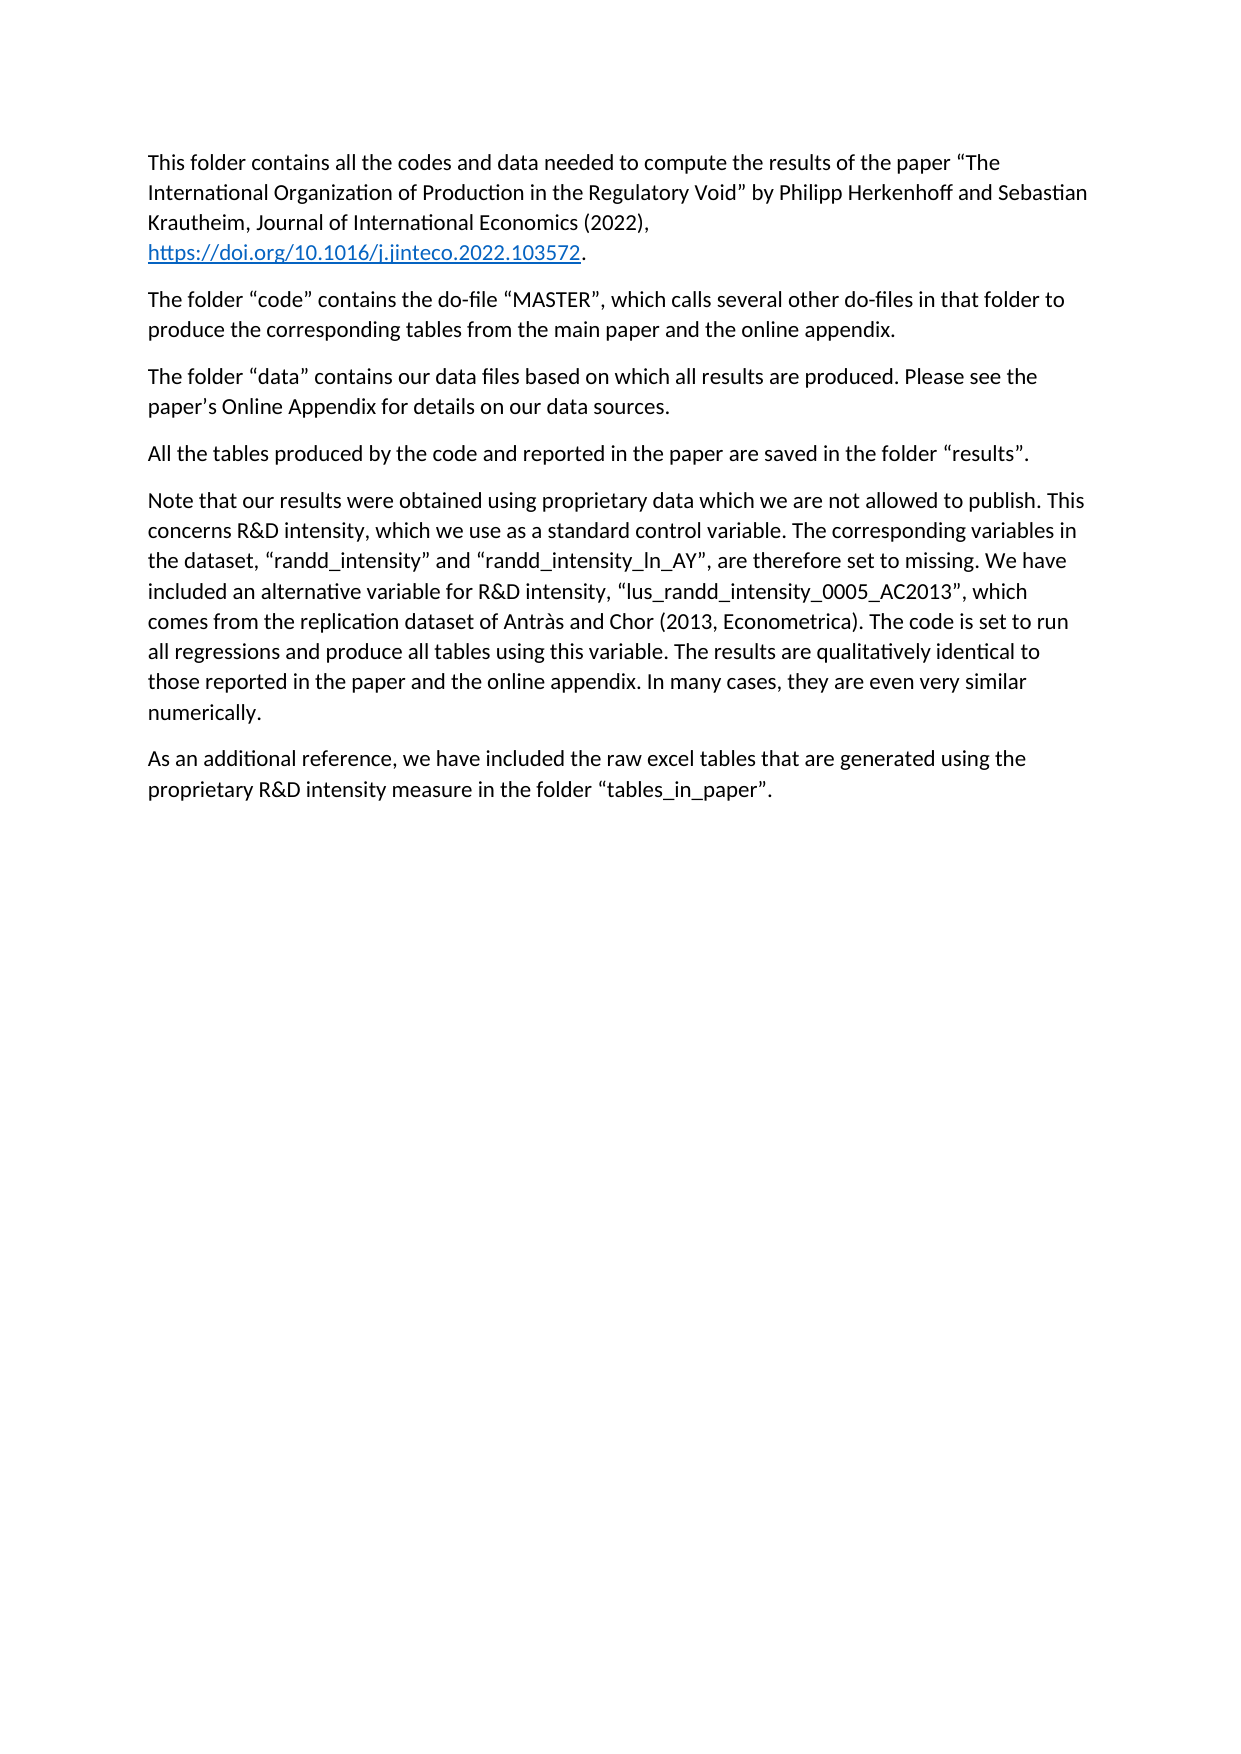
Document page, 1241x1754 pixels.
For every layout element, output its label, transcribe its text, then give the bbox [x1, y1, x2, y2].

text Note that our results were obtained using proprietary data which we are not allowed to publish. This concerns R&D intensity, which we use as a standard control variable. The corresponding variables in the dataset, “randd_intensity” and “randd_intensity_ln_AY”, are therefore set to missing. We have included an alternative variable for R&D intensity, “lus_randd_intensity_0005_AC2013”, which comes from the replication dataset of Antràs and Chor (2013, Econometrica). The code is set to run all regressions and produce all tables using this variable. The results are qualitatively identical to those reported in the paper and the online appendix. In many cases, they are even very similar numerically. [148, 486, 1093, 726]
text This folder contains all the codes and data needed to compute the results of the paper “The International Organization of Production in the Regulatory Void” by Philipp Herkenhoff and Sebastian Krautheim, Journal of International Economics (2022), https://doi.org/10.1016/j.jinteco.2022.103572. [148, 148, 1093, 266]
text All the tables produced by the code and reported in the paper are saved in the folder “results”. [148, 439, 1093, 467]
text The folder “code” contains the do-file “MASTER”, which calls several other do-files in that folder to produce the corresponding tables from the main paper and the online appendix. [148, 285, 1093, 343]
text The folder “data” contains our data files based on which all results are produced. Please see the paper’s Online Appendix for details on our data sources. [148, 362, 1093, 420]
text As an additional reference, we have included the raw excel tables that are generated using the proprietary R&D intensity measure in the folder “tables_in_paper”. [148, 744, 1093, 803]
